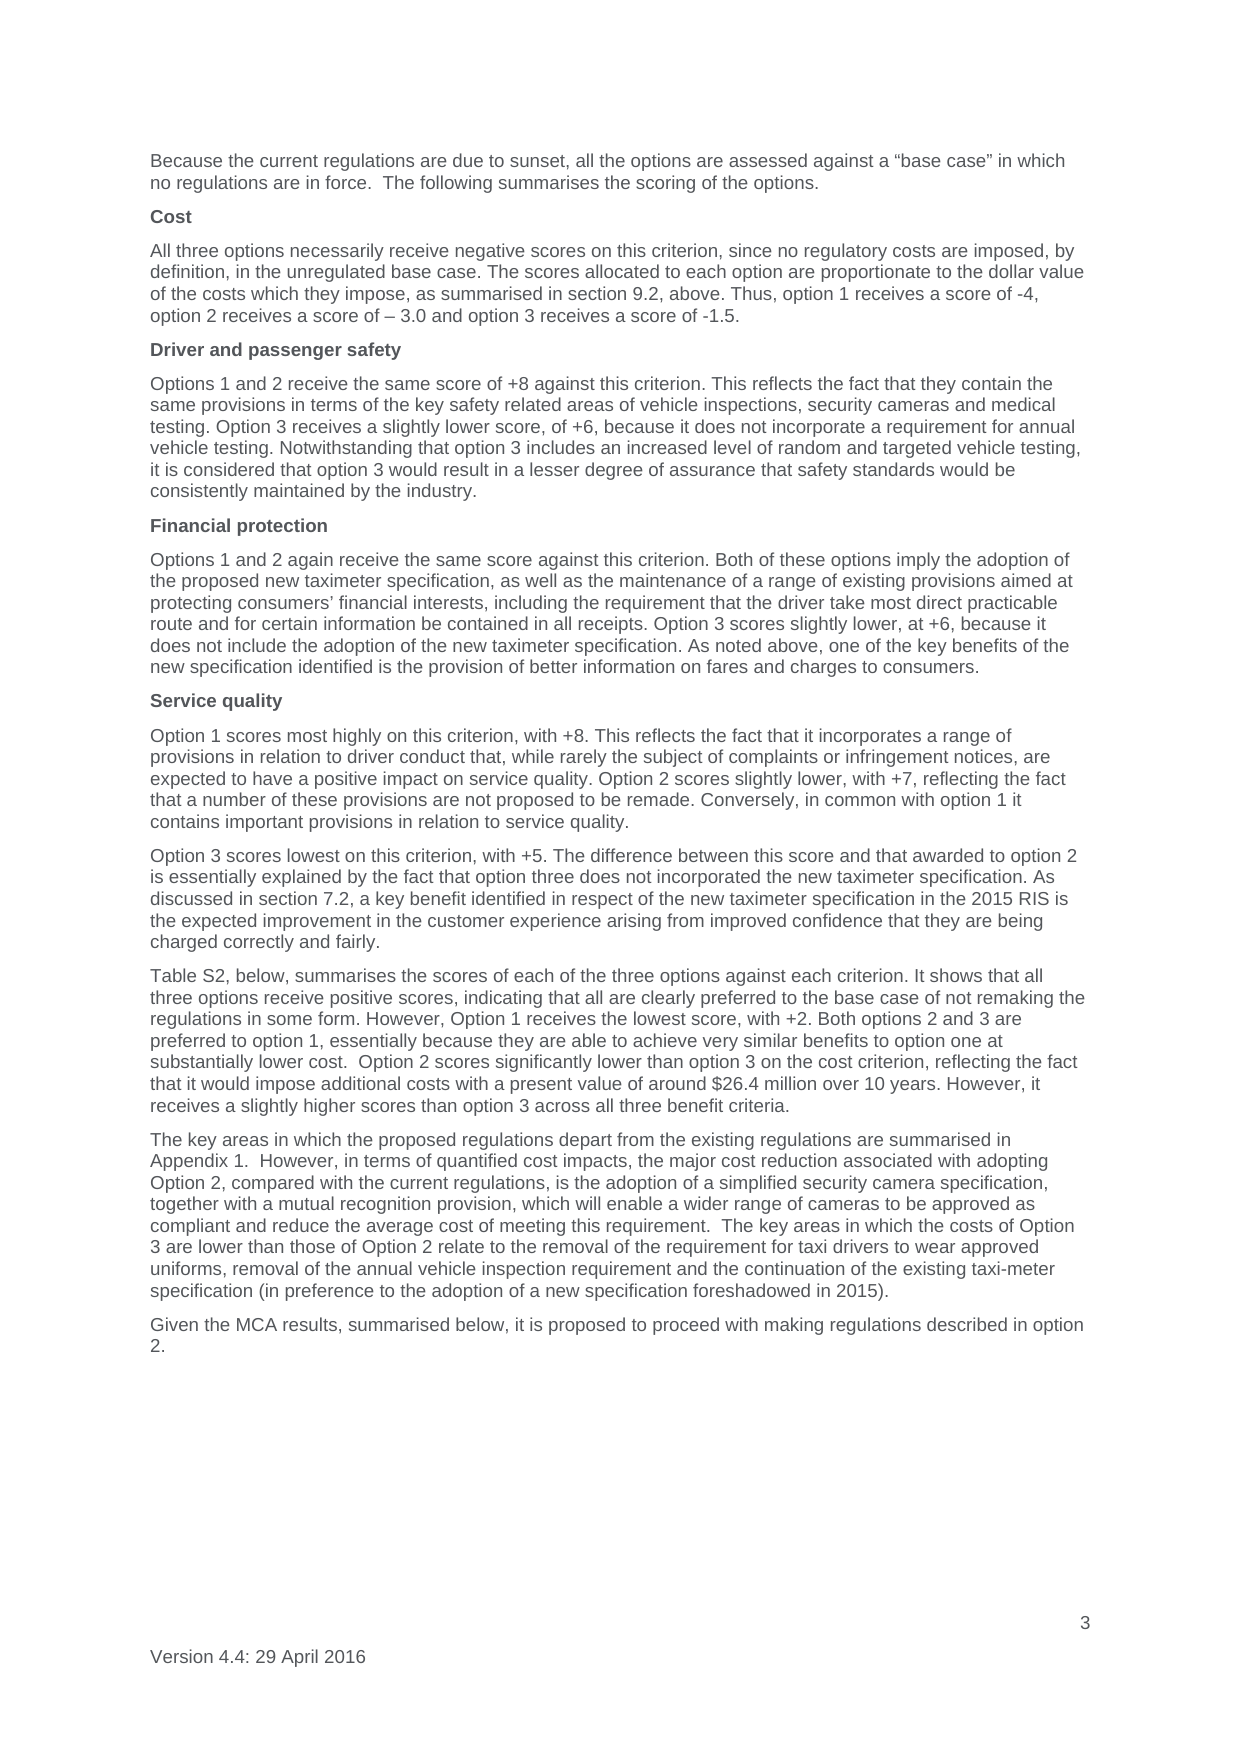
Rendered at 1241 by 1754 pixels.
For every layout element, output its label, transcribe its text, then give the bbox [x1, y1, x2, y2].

text Driver and passenger safety [150, 338, 1090, 360]
text Cost [150, 206, 1090, 227]
text Given the MCA results, summarised below, it is proposed to proceed with making regulations described in option 2. [150, 1313, 1090, 1357]
text Option 3 scores lowest on this criterion, with +5. The difference between this score and that awarded to option 2 is essentially explained by the fact that option three does not incorporated the new taximeter specification. As discussed in section 7.2, a key benefit identified in respect of the new taximeter specification in the 2015 RIS is the expected improvement in the customer experience arising from improved confidence that they are being charged correctly and fairly. [150, 845, 1090, 952]
text Because the current regulations are due to sunset, all the options are assessed against a “base case” in which no regulations are in force. The following summarises the scoring of the options. [150, 150, 1090, 193]
text Option 1 scores most highly on this criterion, with +8. This reflects the fact that it incorporates a range of provisions in relation to driver conduct that, while rarely the subject of complaints or infringement notices, are expected to have a positive impact on service quality. Option 2 scores slightly lower, with +7, reflecting the fact that a number of these provisions are not proposed to be remade. Conversely, in common with option 1 it contains important provisions in relation to service quality. [150, 724, 1090, 832]
text Table S2, below, summarises the scores of each of the three options against each criterion. It shows that all three options receive positive scores, indicating that all are clearly preferred to the base case of not remaking the regulations in some form. However, Option 1 receives the lowest score, with +2. Both options 2 and 3 are preferred to option 1, essentially because they are able to achieve very similar benefits to option one at substantially lower cost. Option 2 scores significantly lower than option 3 on the cost criterion, reflecting the fact that it would impose additional costs with a present value of around $26.4 million over 10 years. However, it receives a slightly higher scores than option 3 across all three benefit criteria. [150, 965, 1090, 1116]
text Financial protection [150, 514, 1090, 536]
text Options 1 and 2 again receive the same score against this criterion. Both of these options imply the adoption of the proposed new taximeter specification, as well as the maintenance of a range of existing provisions aimed at protecting consumers’ financial interests, including the requirement that the driver take most direct practicable route and for certain information be contained in all receipts. Option 3 scores slightly lower, at +6, because it does not include the adoption of the new taximeter specification. As noted above, one of the key benefits of the new specification identified is the provision of better information on fares and charges to consumers. [150, 548, 1090, 678]
text Service quality [150, 690, 1090, 712]
text All three options necessarily receive negative scores on this criterion, since no regulatory costs are imposed, by definition, in the unregulated base case. The scores allocated to each option are proportionate to the dollar value of the costs which they impose, as summarised in section 9.2, above. Thus, option 1 receives a score of -4, option 2 receives a score of – 3.0 and option 3 receives a score of -1.5. [150, 240, 1090, 326]
text The key areas in which the proposed regulations depart from the existing regulations are summarised in Appendix 1. However, in terms of quantified cost impacts, the major cost reduction associated with adopting Option 2, compared with the current regulations, is the adoption of a simplified security camera specification, together with a mutual recognition provision, which will enable a wider range of cameras to be approved as compliant and reduce the average cost of meeting this requirement. The key areas in which the costs of Option 3 are lower than those of Option 2 relate to the removal of the requirement for taxi drivers to wear approved uniforms, removal of the annual vehicle inspection requirement and the continuation of the existing taxi-meter specification (in preference to the adoption of a new specification foreshadowed in 2015). [150, 1128, 1090, 1301]
text Options 1 and 2 receive the same score of +8 against this criterion. This reflects the fact that they contain the same provisions in terms of the key safety related areas of vehicle inspections, security cameras and medical testing. Option 3 receives a slightly lower score, of +6, because it does not incorporate a requirement for annual vehicle testing. Notwithstanding that option 3 includes an increased level of random and targeted vehicle testing, it is considered that option 3 would result in a lesser degree of assurance that safety standards would be consistently maintained by the industry. [150, 372, 1090, 502]
